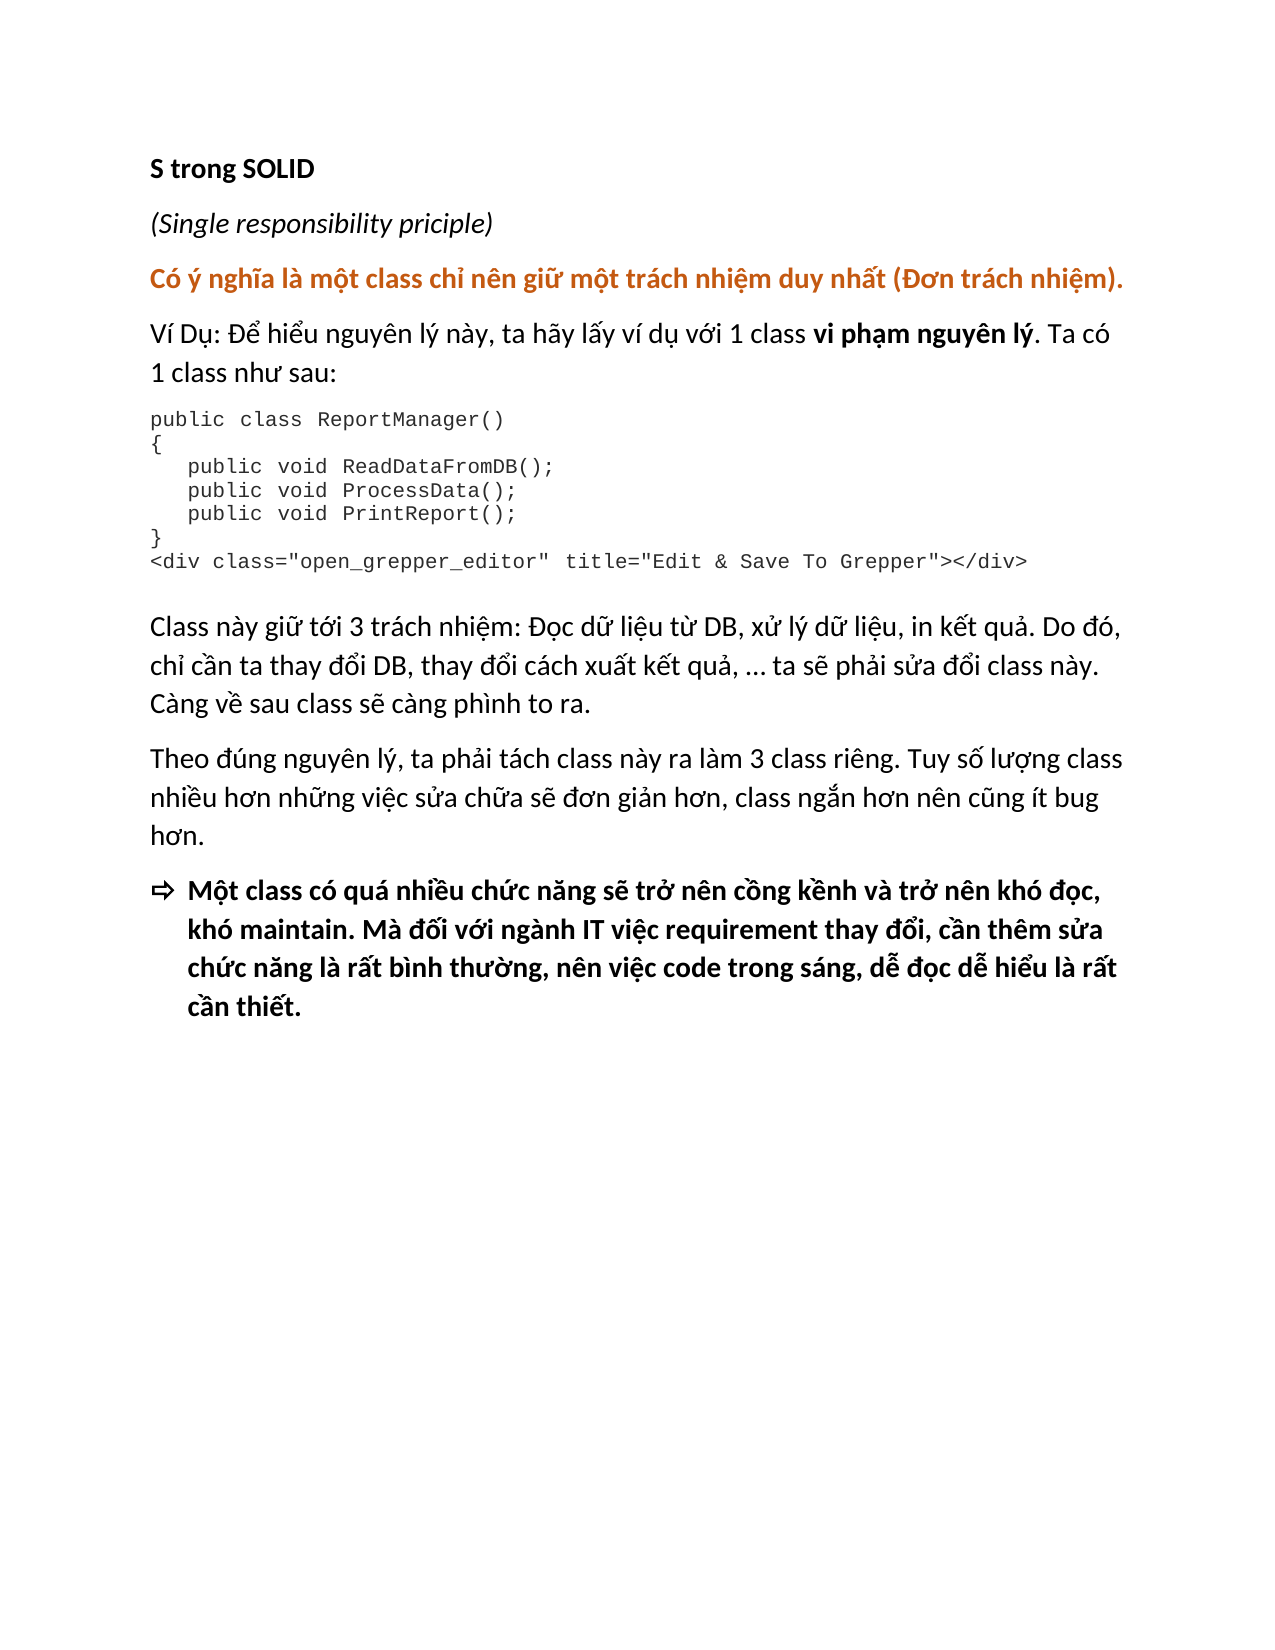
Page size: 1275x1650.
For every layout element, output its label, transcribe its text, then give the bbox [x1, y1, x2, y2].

text Có ý nghĩa là một class chỉ nên giữ một trách nhiệm duy nhất (Đơn trách nhiệm). [150, 260, 1125, 296]
text } [150, 527, 1125, 551]
text Theo đúng nguyên lý, ta phải tách class này ra làm 3 class riêng. Tuy số lượng class nhiều hơn những việc sửa chữa sẽ đơn giản hơn, class ngắn hơn nên cũng ít bug hơn. [150, 740, 1125, 853]
text Ví Dụ: Để hiểu nguyên lý này, ta hãy lấy ví dụ với 1 class vi phạm nguyên lý. Ta có 1 class như sau: [150, 315, 1125, 389]
text (Single responsibility priciple) [150, 205, 1125, 241]
text <div class="open_grepper_editor" title="Edit & Save To Grepper"></div> [150, 551, 1125, 574]
list Một class có quá nhiều chức năng sẽ trở nên cồng kềnh và trở nên khó đọc, khó maintain. Mà đối với ngành IT việc requirement thay đổi, cần thêm sửa chức năng là rất bình thường, nên việc code trong sáng, dễ đọc dễ hiểu là rất cần thiết. [150, 872, 1125, 1023]
text public void ReadDataFromDB(); [150, 456, 1125, 480]
text { [150, 432, 1125, 456]
text public void ProcessData(); [150, 480, 1125, 503]
text public class ReportManager() [150, 409, 1125, 432]
text S trong SOLID [150, 150, 1125, 186]
text Class này giữ tới 3 trách nhiệm: Đọc dữ liệu từ DB, xử lý dữ liệu, in kết quả. Do đó, chỉ cần ta thay đổi DB, thay đổi cách xuất kết quả, … ta sẽ phải sửa đổi class này. Càng về sau class sẽ càng phình to ra. [150, 608, 1125, 721]
text public void PrintReport(); [150, 503, 1125, 527]
